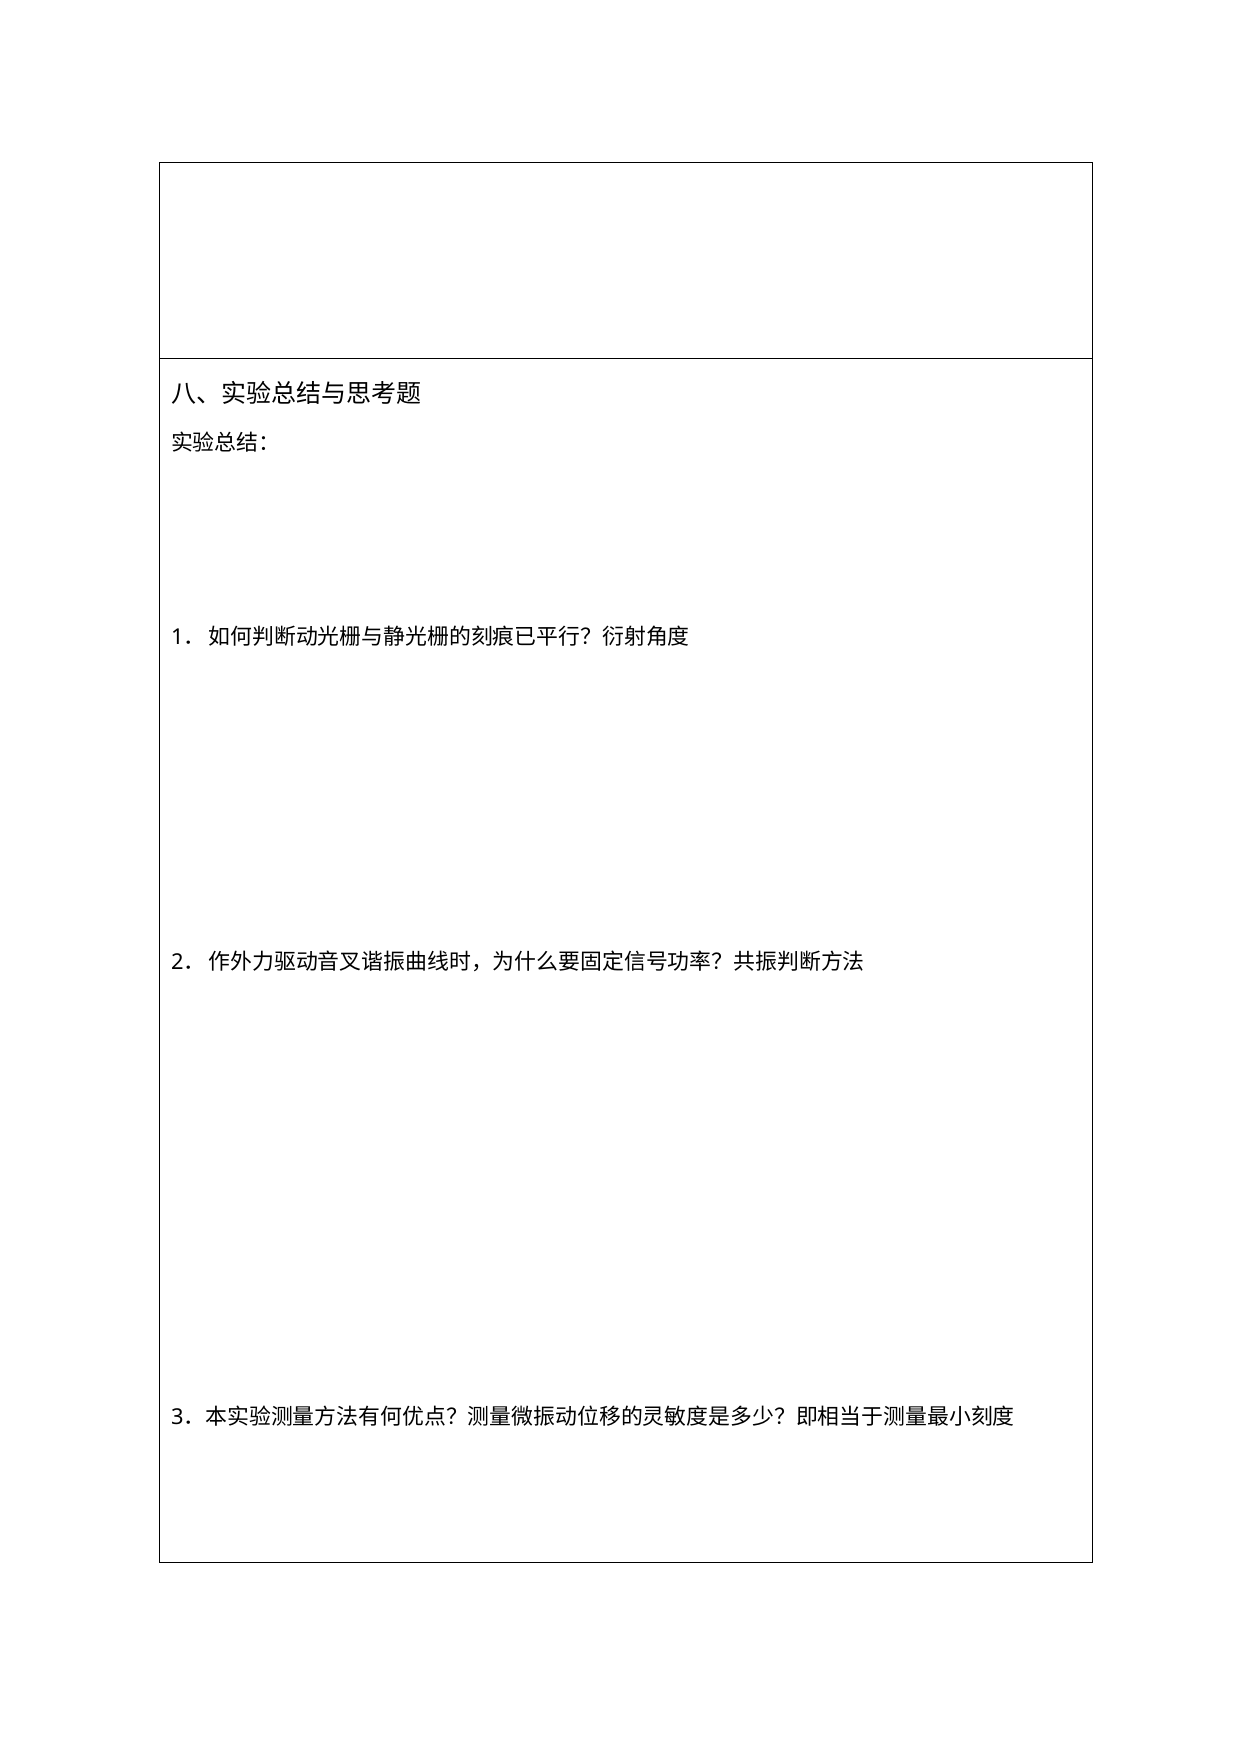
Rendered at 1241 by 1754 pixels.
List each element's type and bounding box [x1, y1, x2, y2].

table_cell [160, 163, 1092, 358]
table_cell [160, 359, 1092, 1562]
